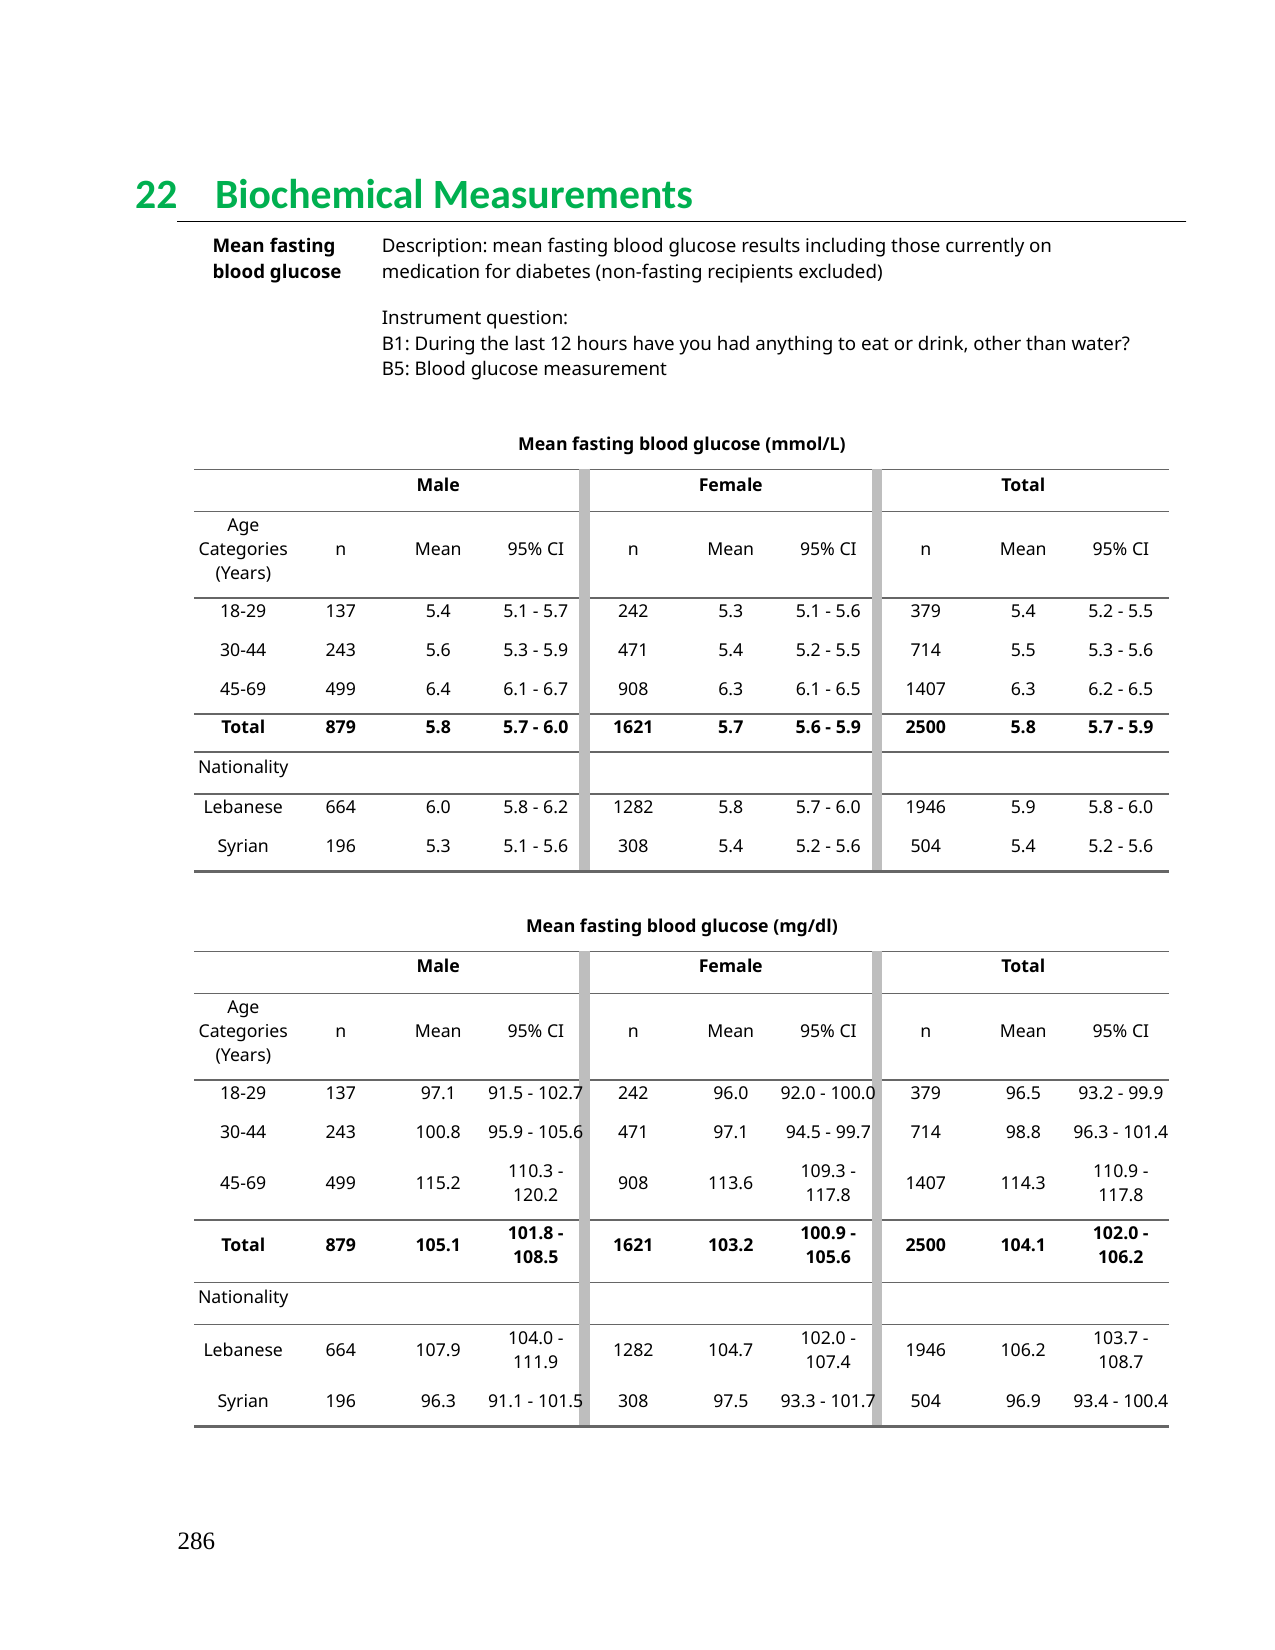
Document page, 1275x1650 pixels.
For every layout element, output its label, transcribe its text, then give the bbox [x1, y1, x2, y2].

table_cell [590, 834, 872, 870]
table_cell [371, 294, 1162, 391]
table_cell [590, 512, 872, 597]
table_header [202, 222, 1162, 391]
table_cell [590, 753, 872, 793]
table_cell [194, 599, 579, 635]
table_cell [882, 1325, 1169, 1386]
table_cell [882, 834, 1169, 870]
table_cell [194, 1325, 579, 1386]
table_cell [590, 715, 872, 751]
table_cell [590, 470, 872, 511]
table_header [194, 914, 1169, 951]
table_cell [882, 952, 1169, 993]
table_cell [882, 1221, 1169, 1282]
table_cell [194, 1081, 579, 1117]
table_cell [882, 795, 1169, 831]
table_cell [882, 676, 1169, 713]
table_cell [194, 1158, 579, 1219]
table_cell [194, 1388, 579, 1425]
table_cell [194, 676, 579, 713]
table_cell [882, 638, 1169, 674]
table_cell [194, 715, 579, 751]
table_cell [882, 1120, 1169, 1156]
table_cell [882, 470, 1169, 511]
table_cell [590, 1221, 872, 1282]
subtitle Biochemical Measurements [177, 168, 1186, 221]
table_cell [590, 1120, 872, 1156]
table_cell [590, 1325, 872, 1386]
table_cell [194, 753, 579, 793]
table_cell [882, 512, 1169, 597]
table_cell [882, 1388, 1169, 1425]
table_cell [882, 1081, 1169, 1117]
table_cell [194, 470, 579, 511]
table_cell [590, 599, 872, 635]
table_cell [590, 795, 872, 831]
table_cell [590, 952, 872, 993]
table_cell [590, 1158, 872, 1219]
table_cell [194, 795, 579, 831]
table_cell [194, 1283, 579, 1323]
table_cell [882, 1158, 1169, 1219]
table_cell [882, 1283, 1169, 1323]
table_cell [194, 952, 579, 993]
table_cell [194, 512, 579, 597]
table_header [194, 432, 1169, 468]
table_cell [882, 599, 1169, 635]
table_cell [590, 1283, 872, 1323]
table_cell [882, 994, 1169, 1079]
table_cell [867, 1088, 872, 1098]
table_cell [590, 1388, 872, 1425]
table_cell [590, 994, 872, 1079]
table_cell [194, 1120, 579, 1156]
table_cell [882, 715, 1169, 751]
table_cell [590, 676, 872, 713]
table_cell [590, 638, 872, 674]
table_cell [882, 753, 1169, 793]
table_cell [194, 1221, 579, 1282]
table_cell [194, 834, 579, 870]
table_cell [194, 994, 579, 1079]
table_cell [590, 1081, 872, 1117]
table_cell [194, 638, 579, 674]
